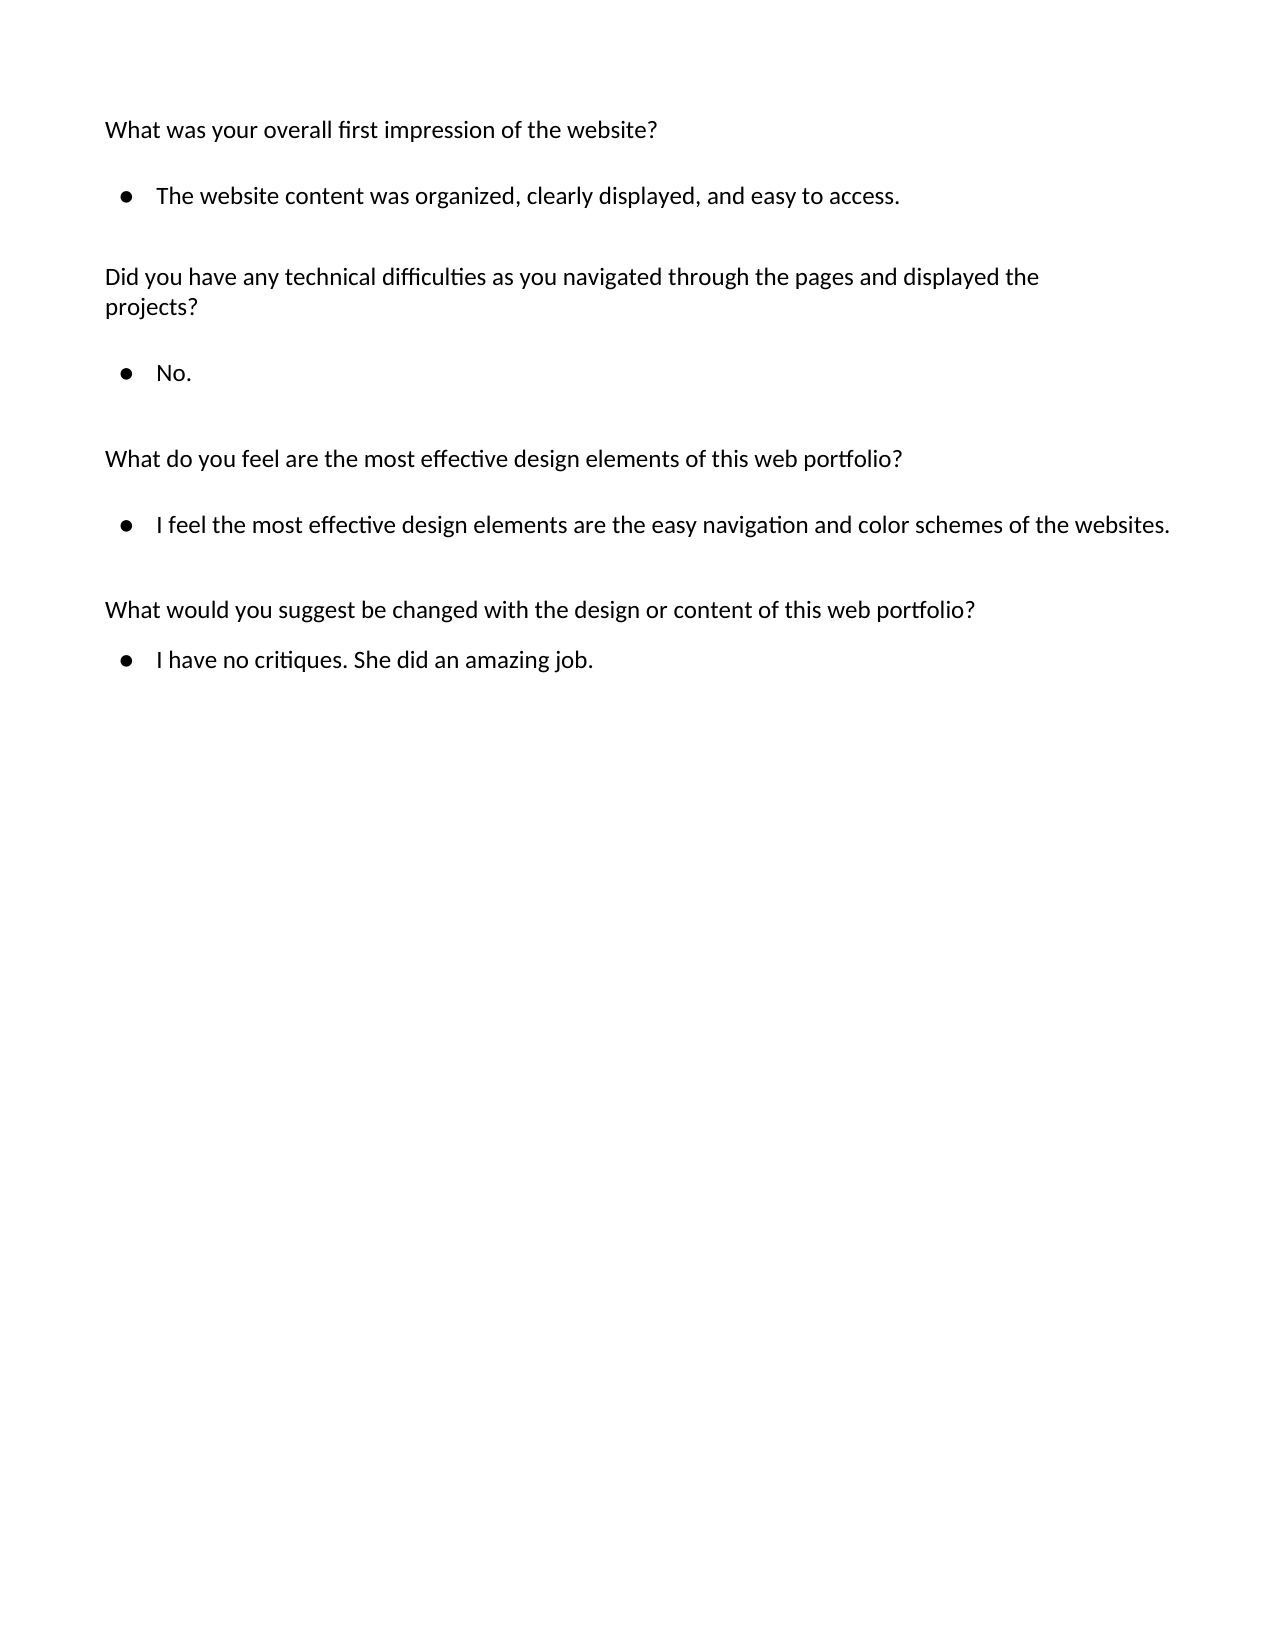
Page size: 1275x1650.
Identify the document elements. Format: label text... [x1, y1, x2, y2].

list I have no critiques. She did an amazing job. [119, 644, 1223, 675]
text What would you suggest be changed with the design or content of this web portfolio? [105, 594, 1223, 625]
list The website content was organized, clearly displayed, and easy to access. [119, 180, 1223, 210]
text Did you have any technical difficulties as you navigated through the pages and displayed the projects? [105, 261, 1087, 321]
text What do you feel are the most effective design elements of this web portfolio? [105, 443, 1223, 473]
text What was your overall first impression of the website? [105, 114, 1223, 144]
list I feel the most effective design elements are the easy navigation and color schemes of the websites. [119, 509, 1223, 539]
list No. [119, 357, 1223, 387]
